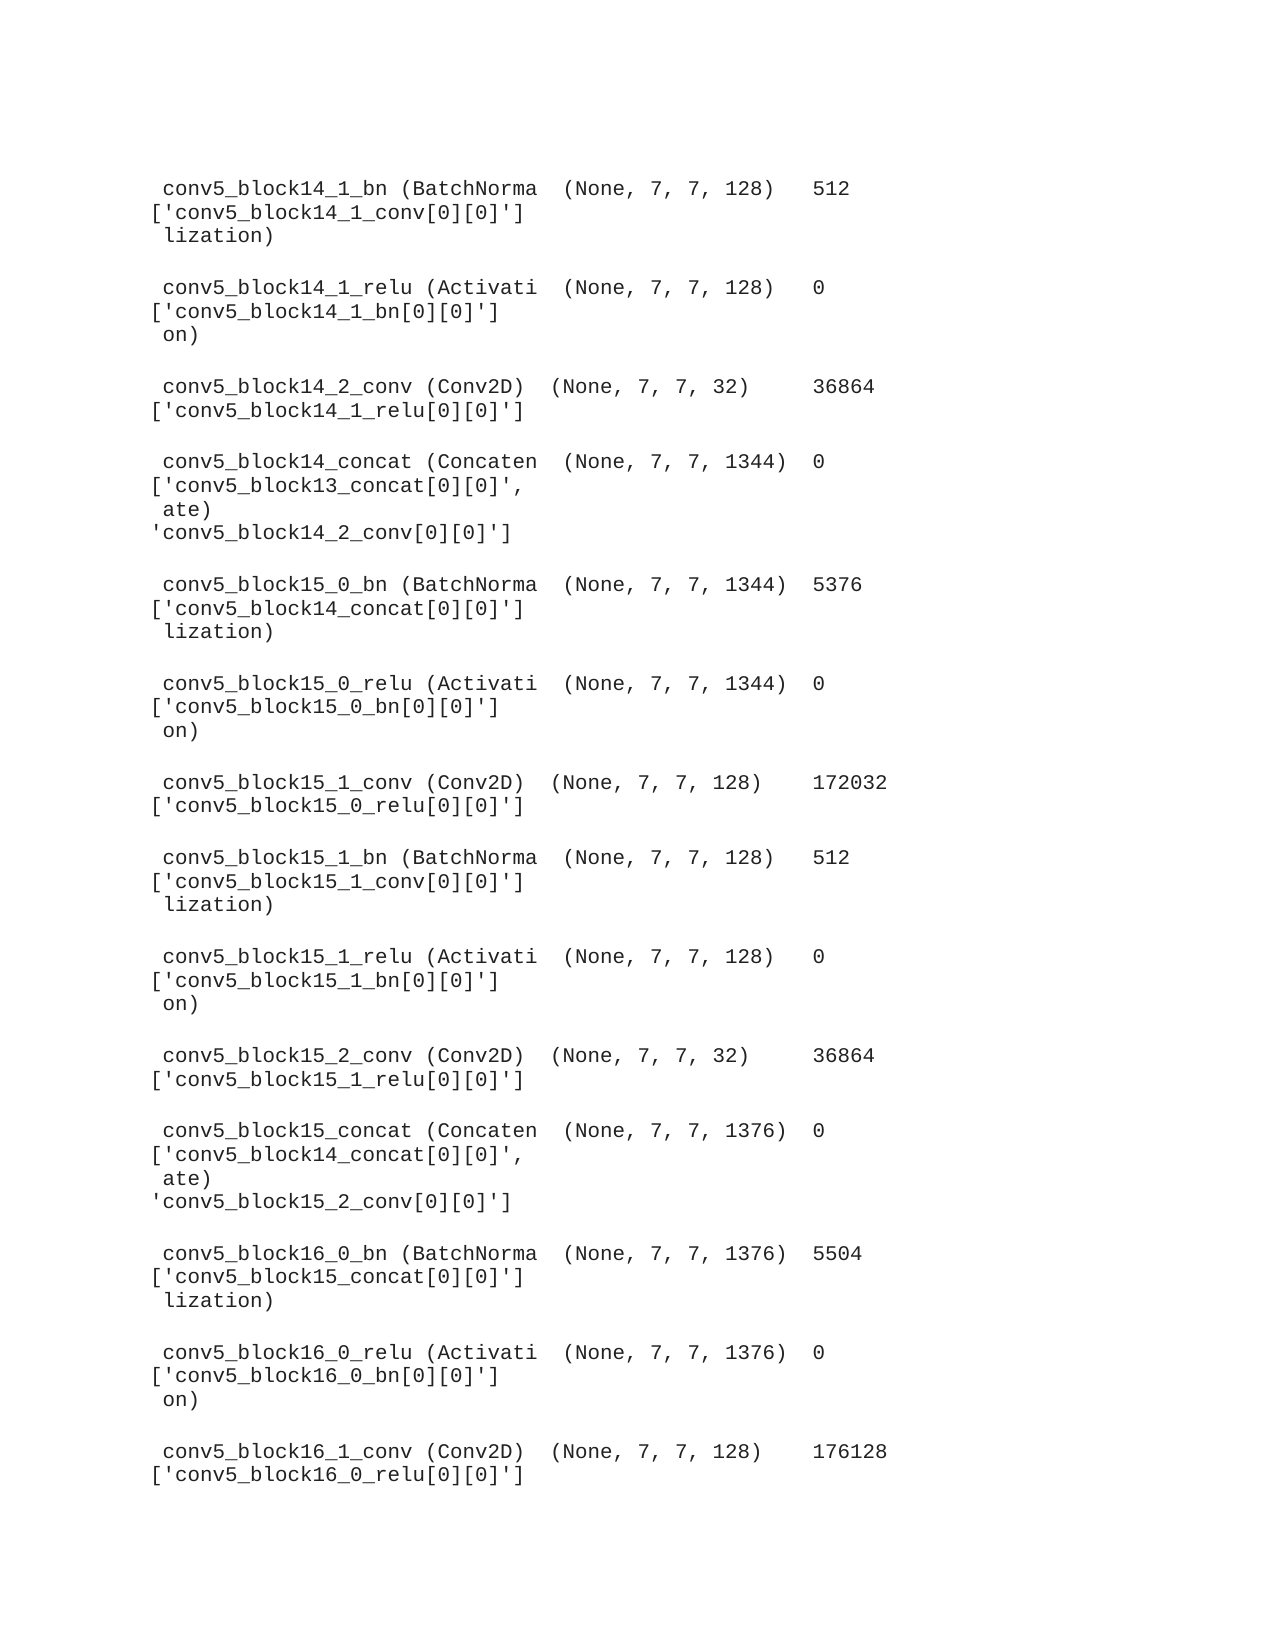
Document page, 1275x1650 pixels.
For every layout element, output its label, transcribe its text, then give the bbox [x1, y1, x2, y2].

text conv5_block14_1_bn (BatchNorma (None, 7, 7, 128) 512 ['conv5_block14_1_conv[0][0]'] [150, 178, 1125, 225]
text on) [150, 720, 1125, 744]
text conv5_block15_1_conv (Conv2D) (None, 7, 7, 128) 172032 ['conv5_block15_0_relu[0][0]'] [150, 772, 1125, 819]
text conv5_block16_0_bn (BatchNorma (None, 7, 7, 1376) 5504 ['conv5_block15_concat[0][0]'] [150, 1243, 1125, 1290]
text conv5_block15_concat (Concaten (None, 7, 7, 1376) 0 ['conv5_block14_concat[0][0]', [150, 1120, 1125, 1168]
text conv5_block14_concat (Concaten (None, 7, 7, 1344) 0 ['conv5_block13_concat[0][0]', [150, 451, 1125, 498]
text conv5_block15_1_relu (Activati (None, 7, 7, 128) 0 ['conv5_block15_1_bn[0][0]'] [150, 946, 1125, 993]
text lization) [150, 225, 1125, 249]
text lization) [150, 1290, 1125, 1314]
text ate) 'conv5_block15_2_conv[0][0]'] [150, 1168, 1125, 1215]
text on) [150, 993, 1125, 1017]
text lization) [150, 621, 1125, 645]
text conv5_block15_2_conv (Conv2D) (None, 7, 7, 32) 36864 ['conv5_block15_1_relu[0][0]'] [150, 1045, 1125, 1092]
text conv5_block14_2_conv (Conv2D) (None, 7, 7, 32) 36864 ['conv5_block14_1_relu[0][0]'] [150, 376, 1125, 423]
text conv5_block15_0_relu (Activati (None, 7, 7, 1344) 0 ['conv5_block15_0_bn[0][0]'] [150, 673, 1125, 720]
text conv5_block15_0_bn (BatchNorma (None, 7, 7, 1344) 5376 ['conv5_block14_concat[0][0]'] [150, 574, 1125, 621]
text lization) [150, 894, 1125, 918]
text on) [150, 1389, 1125, 1413]
text conv5_block16_0_relu (Activati (None, 7, 7, 1376) 0 ['conv5_block16_0_bn[0][0]'] [150, 1342, 1125, 1389]
text ate) 'conv5_block14_2_conv[0][0]'] [150, 498, 1125, 546]
text on) [150, 324, 1125, 348]
text conv5_block14_1_relu (Activati (None, 7, 7, 128) 0 ['conv5_block14_1_bn[0][0]'] [150, 277, 1125, 324]
text conv5_block16_1_conv (Conv2D) (None, 7, 7, 128) 176128 ['conv5_block16_0_relu[0][0]'] [150, 1441, 1125, 1488]
text conv5_block15_1_bn (BatchNorma (None, 7, 7, 128) 512 ['conv5_block15_1_conv[0][0]'] [150, 847, 1125, 894]
